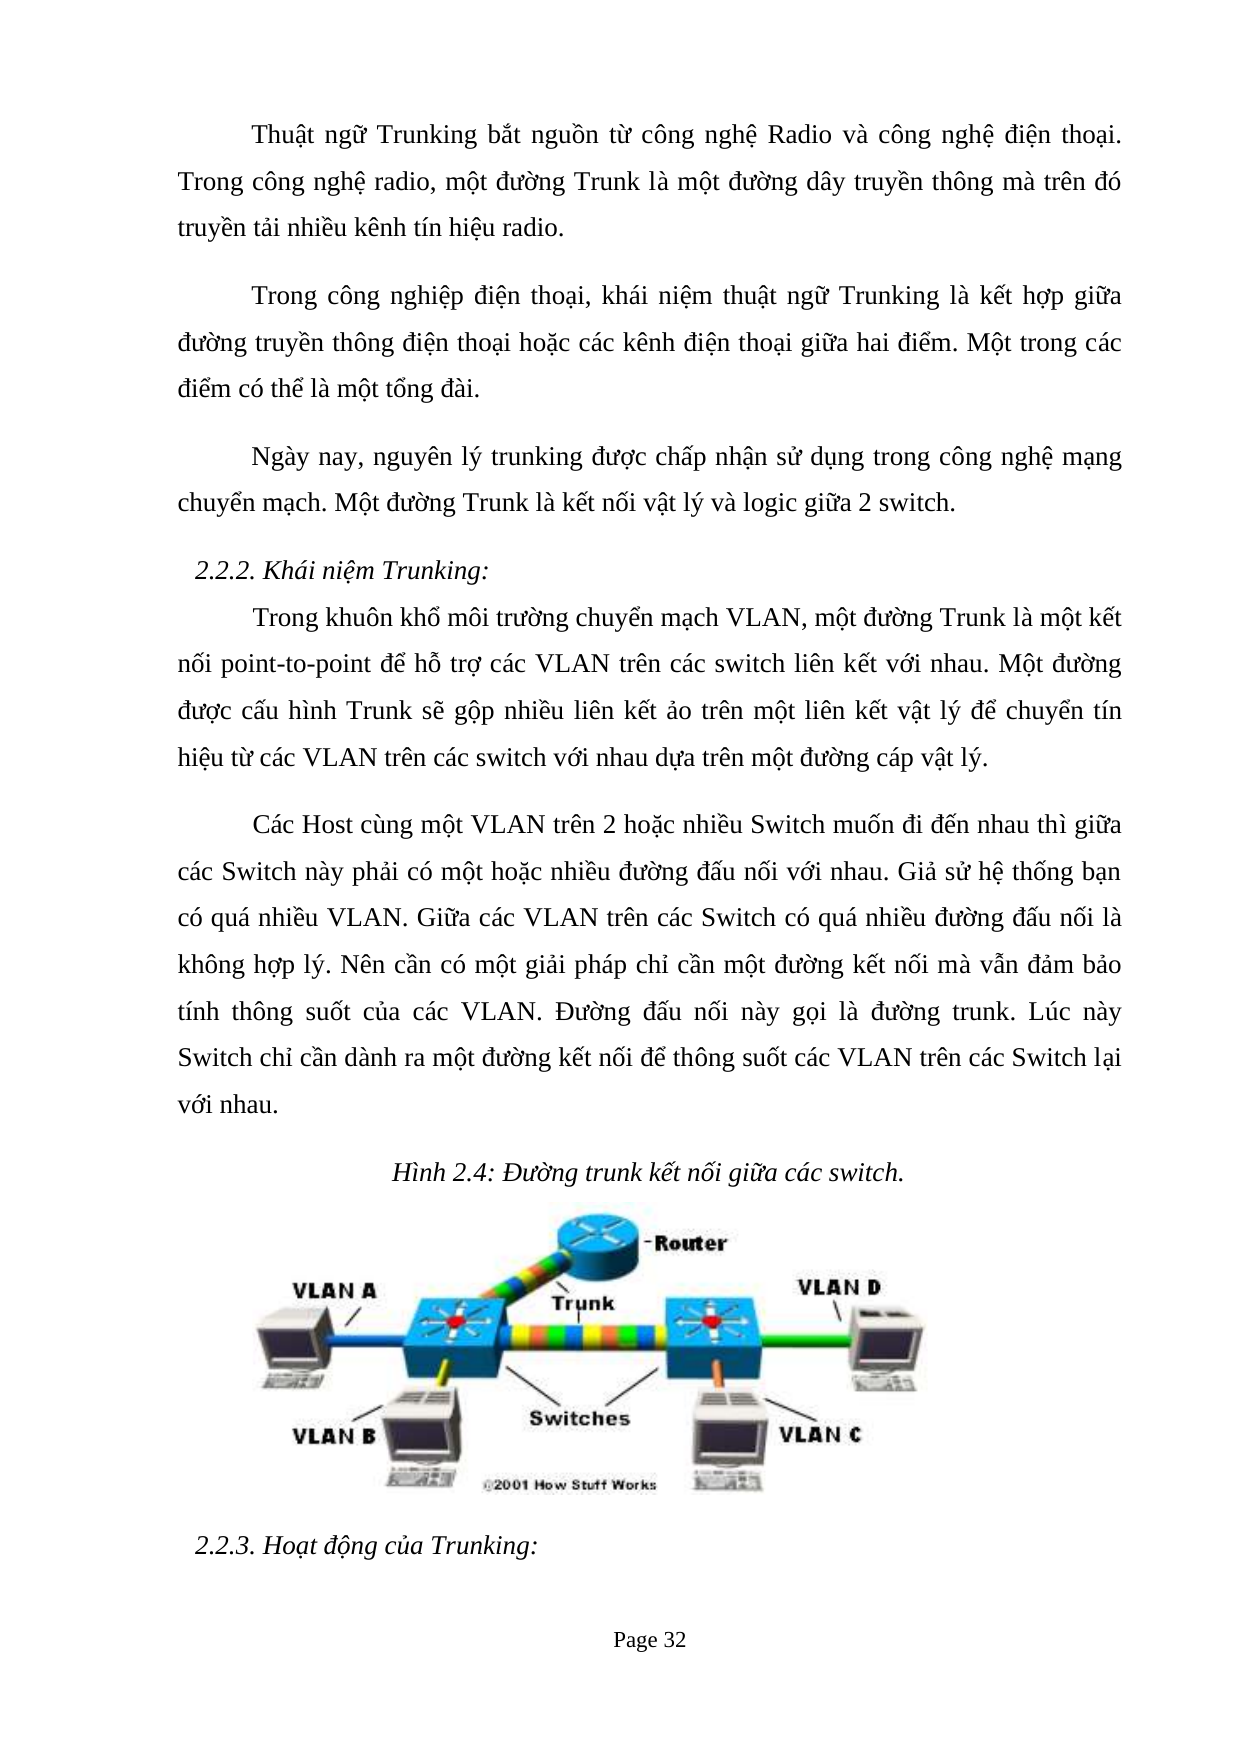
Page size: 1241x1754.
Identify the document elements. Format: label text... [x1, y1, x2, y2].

text Trong công nghiệp điện thoại, khái niệm thuật ngữ Trunking là kết hợp giữa đường truyền thông điện thoại hoặc các kênh điện thoại giữa hai điểm. Một trong các điểm có thể là một tổng đài. [177, 279, 1122, 403]
text Thuật ngữ Trunking bắt nguồn từ công nghệ Radio và công nghệ điện thoại. Trong công nghệ radio, một đường Trunk là một đường dây truyền thông mà trên đó truyền tải nhiều kênh tín hiệu radio. [177, 118, 1122, 243]
text Các Host cùng một VLAN trên 2 hoặc nhiều Switch muốn đi đến nhau thì giữa các Switch này phải có một hoặc nhiều đường đấu nối với nhau. Giả sử hệ thống bạn có quá nhiều VLAN. Giữa các VLAN trên các Switch có quá nhiều đường đấu nối là không hợp lý. Nên cần có một giải pháp chỉ cần một đường kết nối mà vẫn đảm bảo tính thông suốt của các VLAN. Đường đấu nối này gọi là đường trunk. Lúc này Switch chỉ cần dành ra một đường kết nối để thông suốt các VLAN trên các Switch lại với nhau. [177, 808, 1122, 1119]
picture [252, 1202, 928, 1495]
text Hình 2.4: Đường trunk kết nối giữa các switch. [177, 1156, 1122, 1187]
text Ngày nay, nguyên lý trunking được chấp nhận sử dụng trong công nghệ mạng chuyển mạch. Một đường Trunk là kết nối vật lý và logic giữa 2 switch. [177, 440, 1122, 518]
text 2.2.2. Khái niệm Trunking: [195, 554, 1122, 585]
text Trong khuôn khổ môi trường chuyển mạch VLAN, một đường Trunk là một kết nối point-to-point để hỗ trợ các VLAN trên các switch liên kết với nhau. Một đường được cấu hình Trunk sẽ gộp nhiều liên kết ảo trên một liên kết vật lý để chuyển tín hiệu từ các VLAN trên các switch với nhau dựa trên một đường cáp vật lý. [177, 601, 1122, 772]
text 2.2.3. Hoạt động của Trunking: [195, 1529, 1122, 1560]
